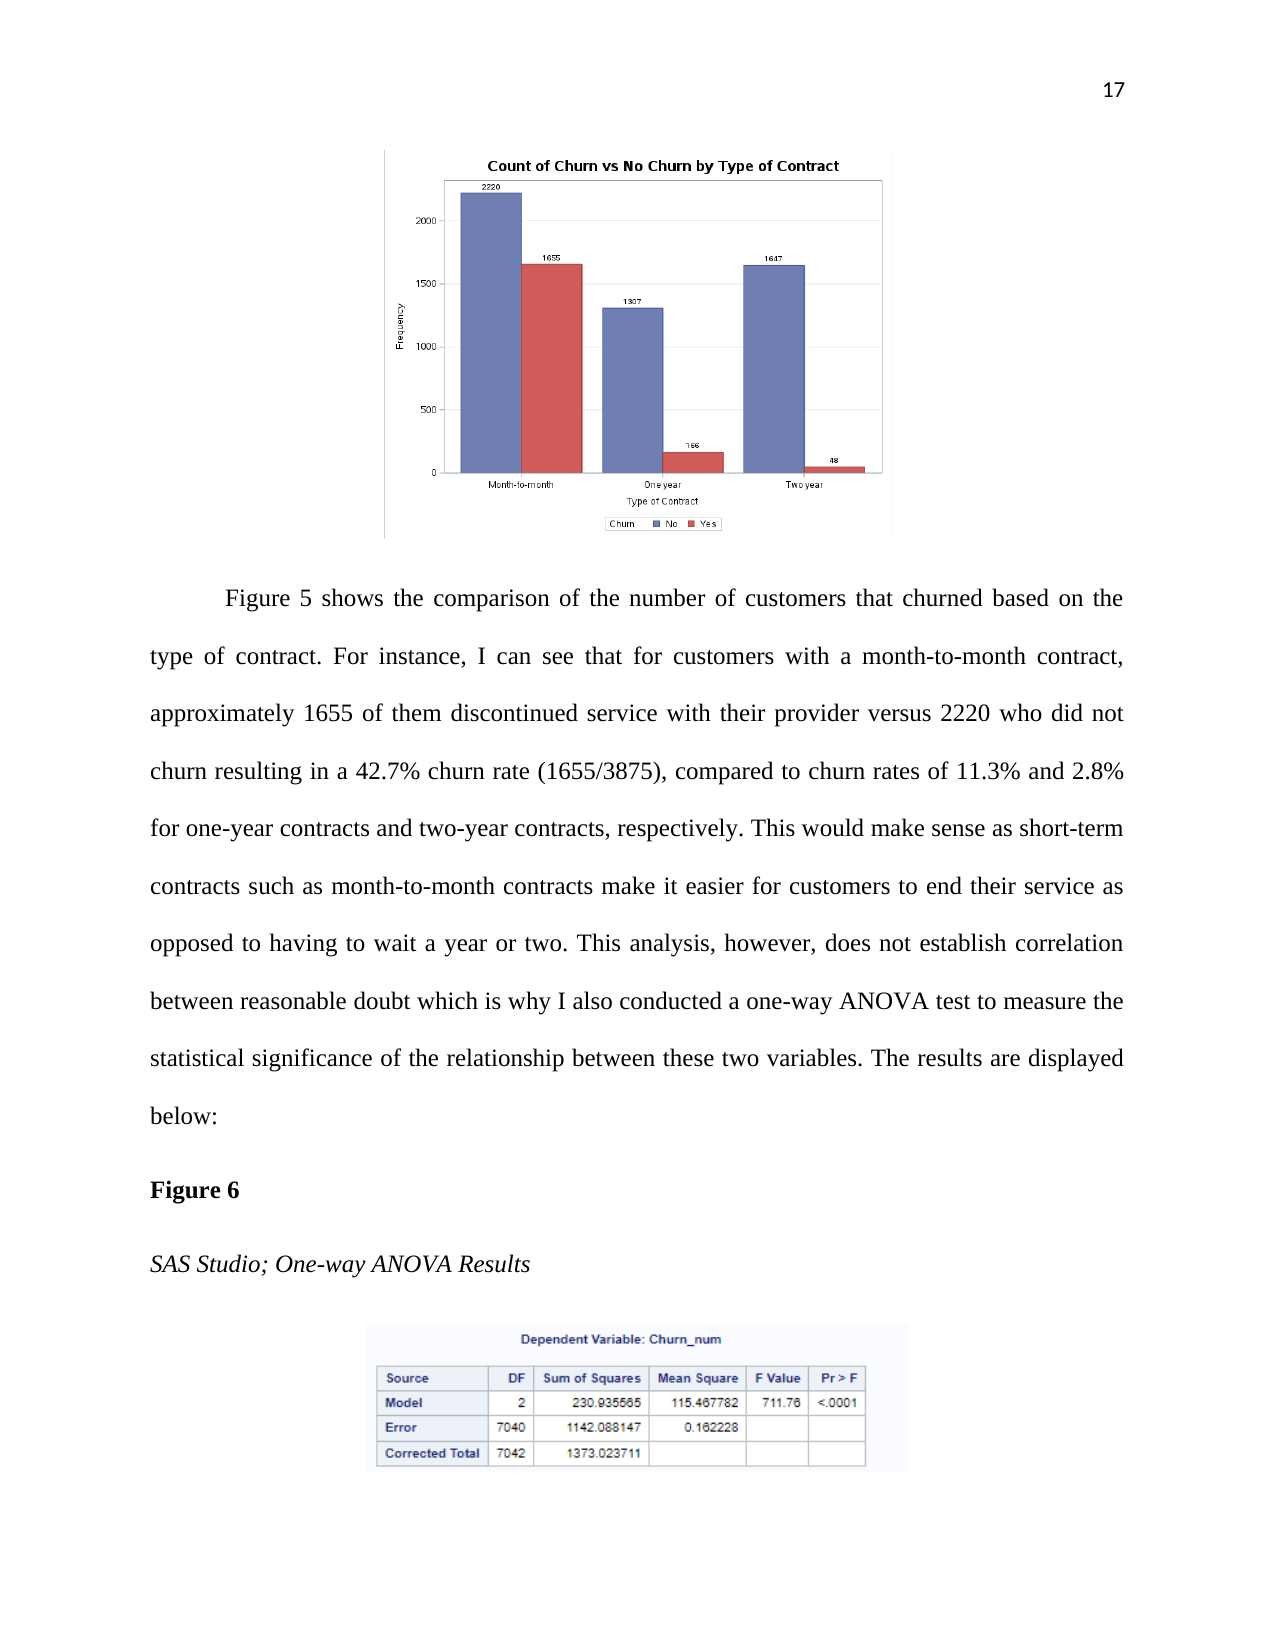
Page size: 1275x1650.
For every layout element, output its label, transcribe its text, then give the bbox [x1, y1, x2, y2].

text Figure 5 shows the comparison of the number of customers that churned based on the type of contract. For instance, I can see that for customers with a month-to-month contract, approximately 1655 of them discontinued service with their provider versus 2220 who did not churn resulting in a 42.7% churn rate (1655/3875), compared to churn rates of 11.3% and 2.8% for one-year contracts and two-year contracts, respectively. This would make sense as short-term contracts such as month-to-month contracts make it easier for customers to end their service as opposed to having to wait a year or two. This analysis, however, does not establish correlation between reasonable doubt which is why I also conducted a one-way ANOVA test to measure the statistical significance of the relationship between these two variables. The results are displayed below: [150, 583, 1125, 1130]
text Figure 6 [150, 1175, 1125, 1204]
picture [366, 1323, 909, 1473]
text SAS Studio; One-way ANOVA Results [150, 1249, 1125, 1278]
picture [383, 150, 892, 539]
